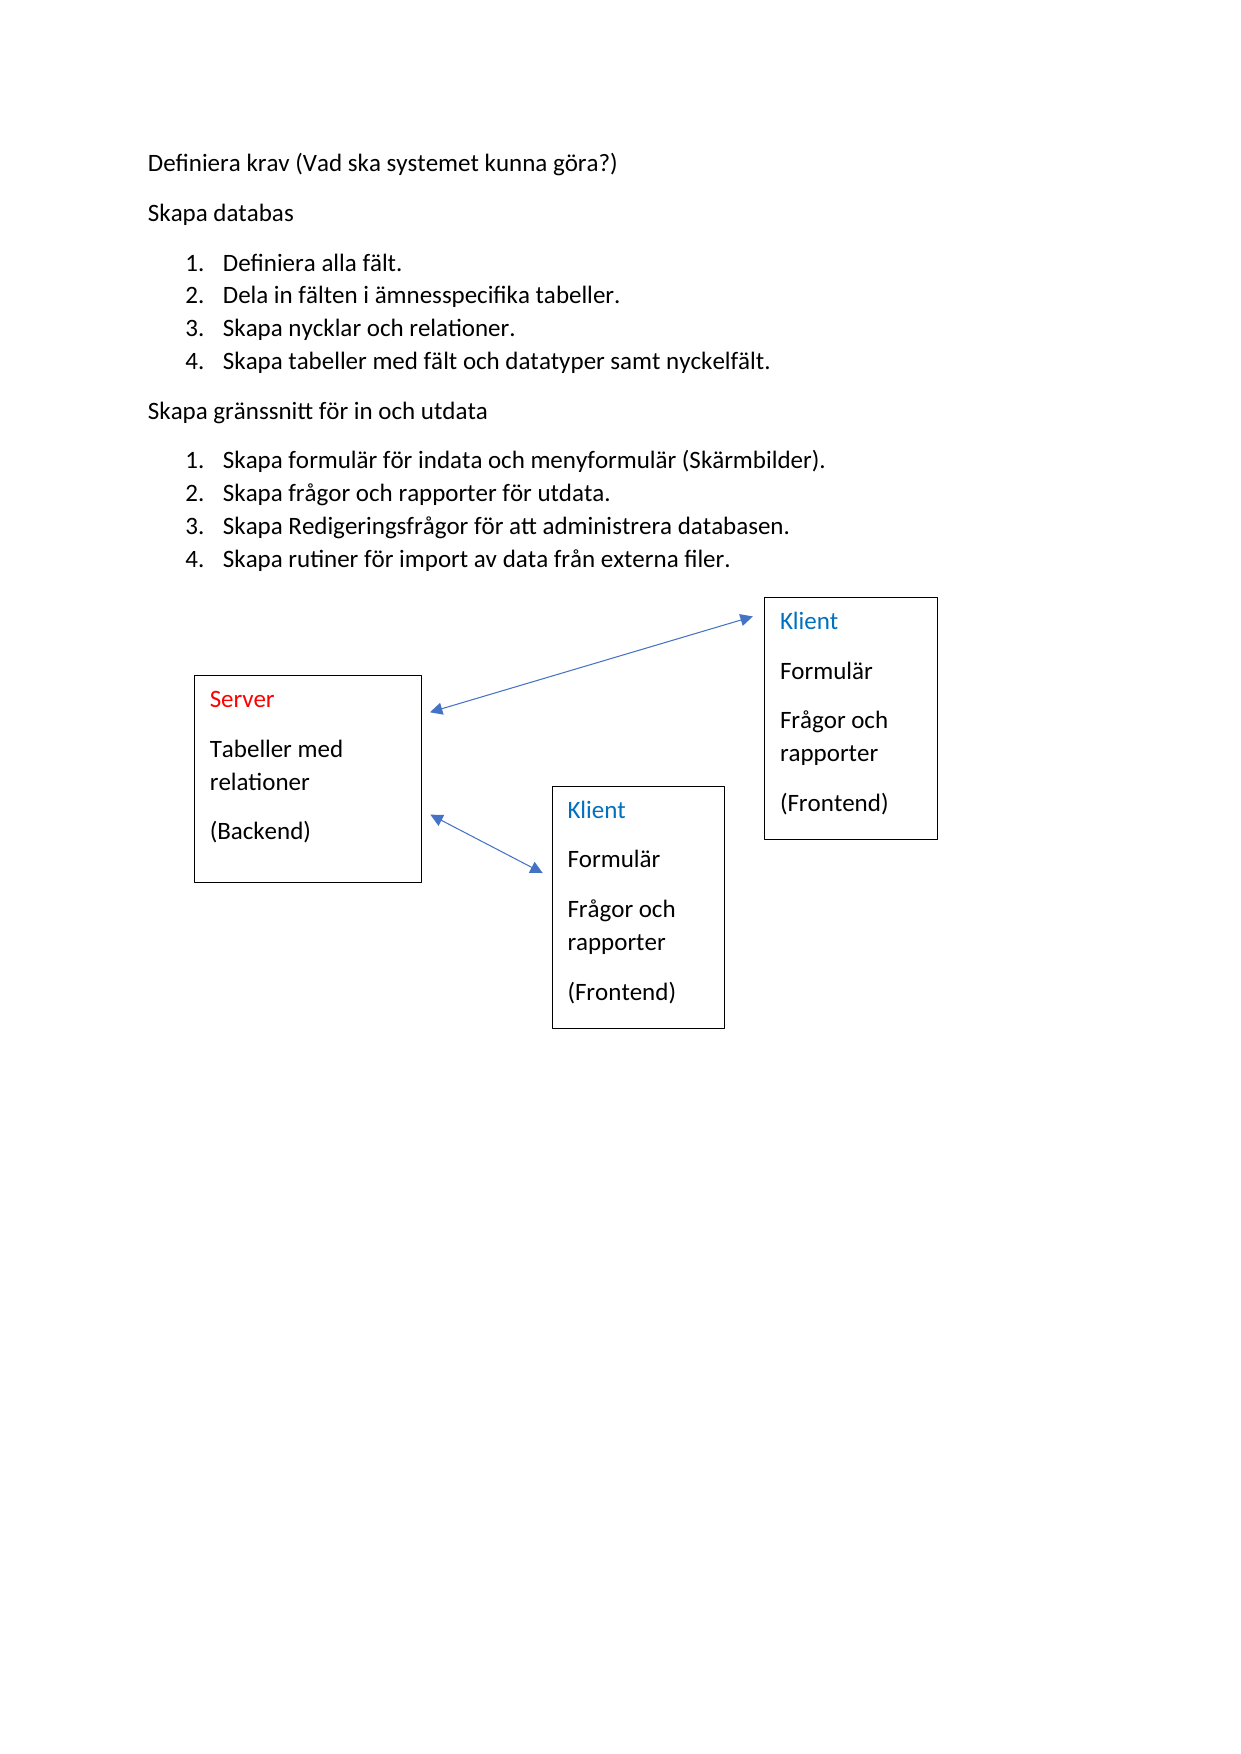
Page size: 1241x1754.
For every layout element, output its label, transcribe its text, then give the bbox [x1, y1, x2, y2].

text Definiera krav (Vad ska systemet kunna göra?) [148, 148, 1093, 178]
list Skapa frågor och rapporter för utdata. [185, 478, 1093, 508]
list Skapa tabeller med fält och datatyper samt nyckelfält. [185, 346, 1093, 376]
list Dela in fälten i ämnesspecifika tabeller. [185, 280, 1093, 310]
list Skapa formulär för indata och menyformulär (Skärmbilder). [185, 445, 1093, 475]
list Definiera alla fält. [185, 247, 1093, 277]
list Skapa Redigeringsfrågor för att administrera databasen. [185, 511, 1093, 541]
text Skapa databas [148, 197, 1093, 228]
list Skapa rutiner för import av data från externa filer. [185, 543, 1093, 574]
text Skapa gränssnitt för in och utdata [148, 395, 1093, 426]
list Skapa nycklar och relationer. [185, 313, 1093, 343]
